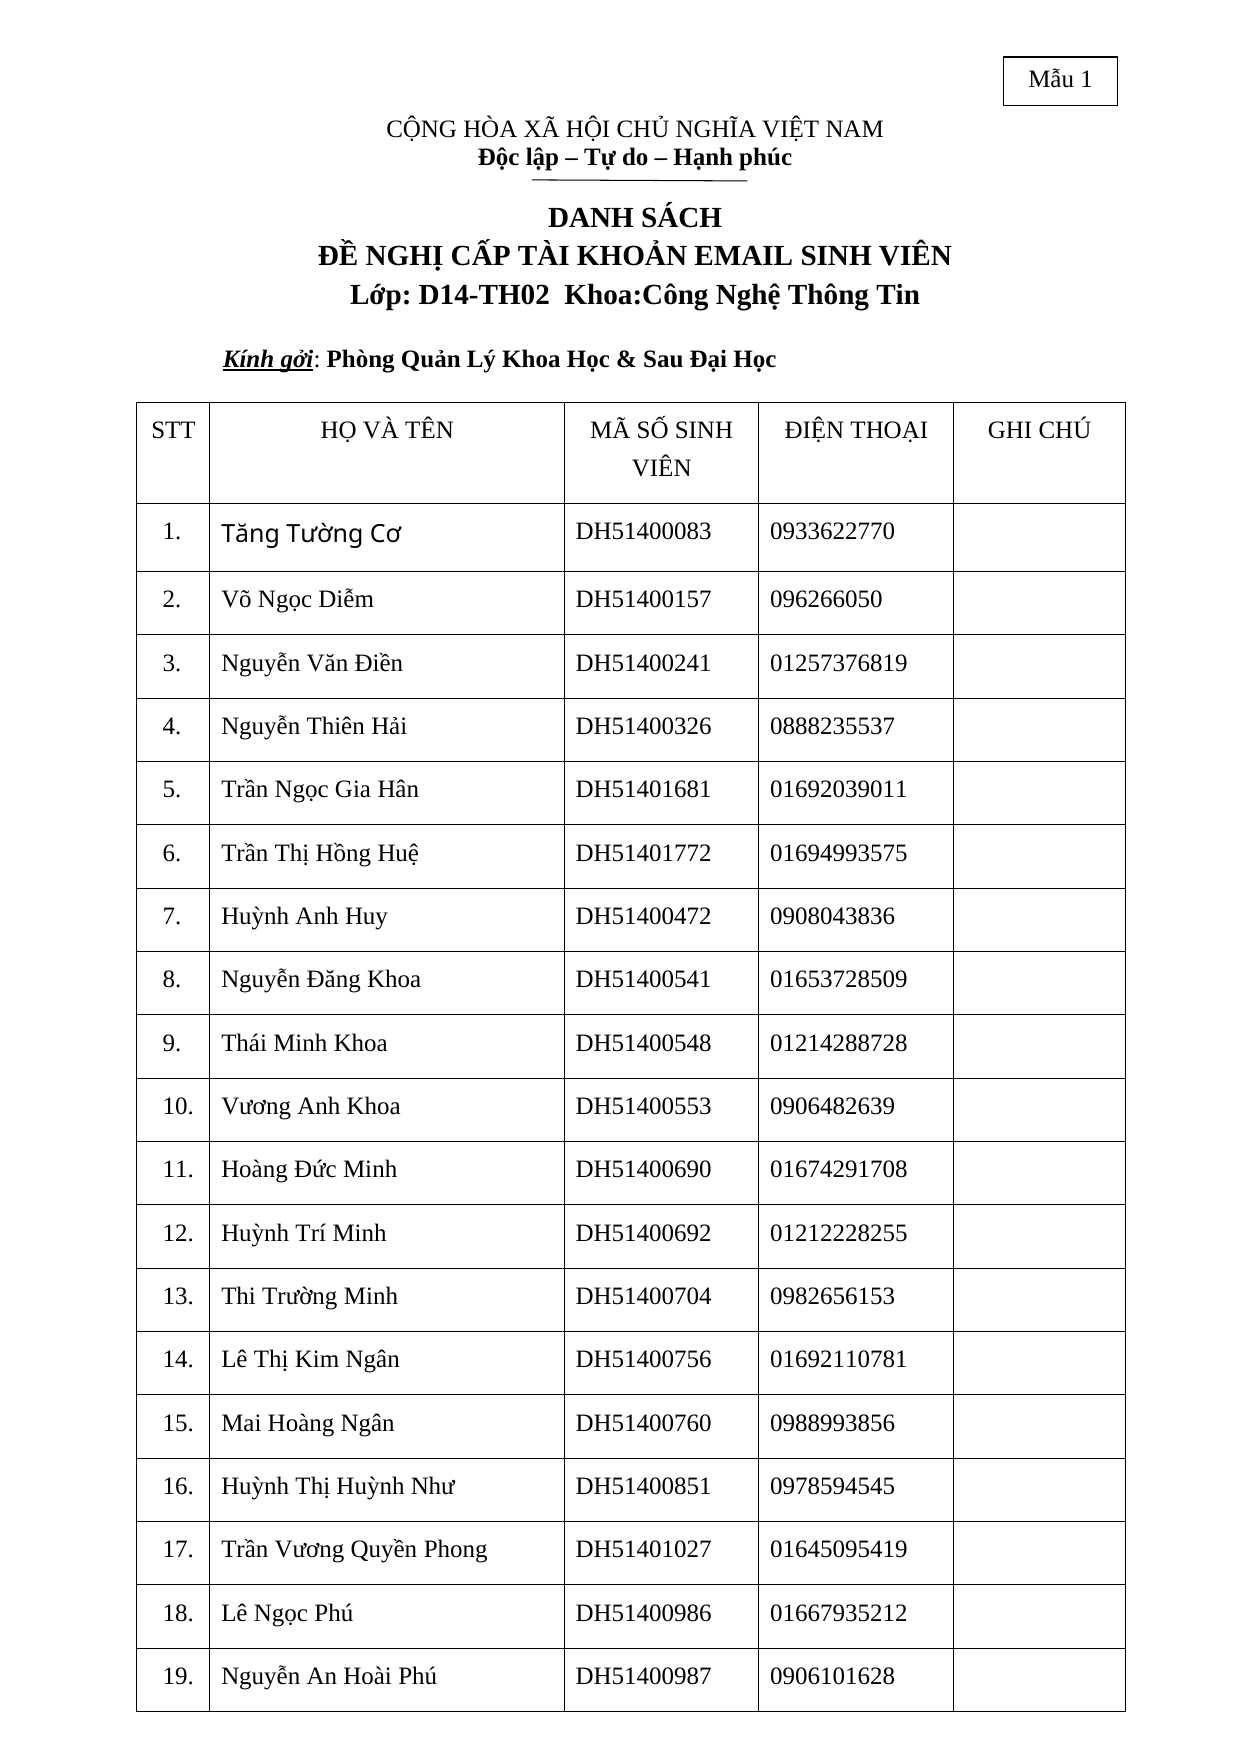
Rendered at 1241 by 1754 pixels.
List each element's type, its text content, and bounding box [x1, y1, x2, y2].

table_cell DH51400690 [565, 1142, 758, 1204]
text Kính gởi: Phòng Quản Lý Khoa Học & Sau Đại Học [148, 344, 1122, 373]
table_cell 01692039011 [759, 762, 953, 824]
table_cell 0978594545 [759, 1459, 953, 1521]
table_cell 0982656153 [759, 1269, 953, 1331]
table_cell Nguyễn Thiên Hải [210, 699, 564, 761]
table_cell [954, 1142, 1125, 1204]
table_cell Võ Ngọc Diễm [210, 572, 564, 634]
table_cell DH51400472 [565, 889, 758, 951]
table_cell DH51400760 [565, 1395, 758, 1458]
table_cell 01674291708 [759, 1142, 953, 1204]
table_cell [137, 1459, 209, 1521]
table_cell DH51400157 [565, 572, 758, 634]
table_cell 01645095419 [759, 1522, 953, 1584]
table_cell Hoàng Đức Minh [210, 1142, 564, 1204]
table_cell Nguyễn Đăng Khoa [210, 952, 564, 1014]
table_cell 01692110781 [759, 1332, 953, 1394]
table_header HỌ VÀ TÊN [210, 403, 564, 502]
table_cell Tăng Tường Cơ [210, 504, 564, 571]
table_cell Huỳnh Anh Huy [210, 889, 564, 951]
table_cell 0906101628 [759, 1649, 953, 1711]
table_cell [137, 952, 209, 1014]
text Lớp: D14-TH02 Khoa:Công Nghệ Thông Tin [148, 277, 1122, 311]
table_cell [954, 1269, 1125, 1331]
table_cell [137, 889, 209, 951]
table_cell [137, 635, 209, 698]
table_cell [137, 572, 209, 634]
table_cell [954, 889, 1125, 951]
table_cell DH51401027 [565, 1522, 758, 1584]
table_header MÃ SỐ SINH VIÊN [565, 403, 758, 502]
text Độc lập – Tự do – Hạnh phúc [148, 142, 1122, 171]
table_cell DH51400704 [565, 1269, 758, 1331]
table_cell [954, 1015, 1125, 1078]
table_cell 01694993575 [759, 825, 953, 888]
table_cell 01212228255 [759, 1205, 953, 1268]
table_cell DH51400326 [565, 699, 758, 761]
table_cell Huỳnh Thị Huỳnh Như [210, 1459, 564, 1521]
table_cell Nguyễn An Hoài Phú [210, 1649, 564, 1711]
table_header STT [137, 403, 209, 502]
table_cell Trần Vương Quyền Phong [210, 1522, 564, 1584]
table_cell DH51400756 [565, 1332, 758, 1394]
table_cell 096266050 [759, 572, 953, 634]
table_cell [954, 504, 1125, 571]
table_cell DH51400083 [565, 504, 758, 571]
table_cell [137, 504, 209, 571]
table_cell 0888235537 [759, 699, 953, 761]
table_cell [137, 1079, 209, 1141]
table_cell DH51400241 [565, 635, 758, 698]
table_cell DH51400987 [565, 1649, 758, 1711]
table_cell [954, 1079, 1125, 1141]
table_cell [954, 952, 1125, 1014]
table_cell [137, 1332, 209, 1394]
table_cell [137, 1015, 209, 1078]
table_cell 0988993856 [759, 1395, 953, 1458]
table_cell Thái Minh Khoa [210, 1015, 564, 1078]
text CỘNG HÒA XÃ HỘI CHỦ NGHĨA VIỆT NAM [148, 114, 1122, 142]
table_cell [954, 1522, 1125, 1584]
table_cell Lê Ngọc Phú [210, 1585, 564, 1648]
table_header GHI CHÚ [954, 403, 1125, 502]
table_cell 0933622770 [759, 504, 953, 571]
table_cell Vương Anh Khoa [210, 1079, 564, 1141]
table_cell Trần Thị Hồng Huệ [210, 825, 564, 888]
table_cell [954, 1585, 1125, 1648]
table_cell [954, 762, 1125, 824]
table_cell [954, 635, 1125, 698]
table_cell [954, 1649, 1125, 1711]
table_header ĐIỆN THOẠI [759, 403, 953, 502]
table_cell 01257376819 [759, 635, 953, 698]
table_cell [137, 1395, 209, 1458]
table_cell Huỳnh Trí Minh [210, 1205, 564, 1268]
table_cell [954, 1459, 1125, 1521]
table_cell DH51400541 [565, 952, 758, 1014]
table_cell [137, 1649, 209, 1711]
table_cell Trần Ngọc Gia Hân [210, 762, 564, 824]
table_cell DH51400986 [565, 1585, 758, 1648]
table_cell DH51401681 [565, 762, 758, 824]
table_cell [954, 699, 1125, 761]
table_cell [137, 1269, 209, 1331]
table_cell DH51400553 [565, 1079, 758, 1141]
table_cell DH51400548 [565, 1015, 758, 1078]
table_cell [137, 762, 209, 824]
table_cell [137, 1205, 209, 1268]
table_cell [137, 699, 209, 761]
table_cell DH51400692 [565, 1205, 758, 1268]
table_cell [137, 1142, 209, 1204]
table_cell [954, 825, 1125, 888]
table_cell DH51400851 [565, 1459, 758, 1521]
table_cell 0906482639 [759, 1079, 953, 1141]
text ĐỀ NGHỊ CẤP TÀI KHOẢN EMAIL SINH VIÊN [148, 238, 1122, 272]
table_cell Nguyễn Văn Điền [210, 635, 564, 698]
table_cell Thi Trường Minh [210, 1269, 564, 1331]
table_cell [954, 1332, 1125, 1394]
table_cell DH51401772 [565, 825, 758, 888]
table_cell Lê Thị Kim Ngân [210, 1332, 564, 1394]
table_cell 01667935212 [759, 1585, 953, 1648]
table_cell [954, 572, 1125, 634]
table_cell Mai Hoàng Ngân [210, 1395, 564, 1458]
text DANH SÁCH [148, 200, 1122, 233]
table_cell 01653728509 [759, 952, 953, 1014]
table_cell 0908043836 [759, 889, 953, 951]
table_cell [137, 1585, 209, 1648]
table_cell [954, 1395, 1125, 1458]
table_cell [137, 825, 209, 888]
table_cell 01214288728 [759, 1015, 953, 1078]
table_cell [137, 1522, 209, 1584]
table_cell [954, 1205, 1125, 1268]
